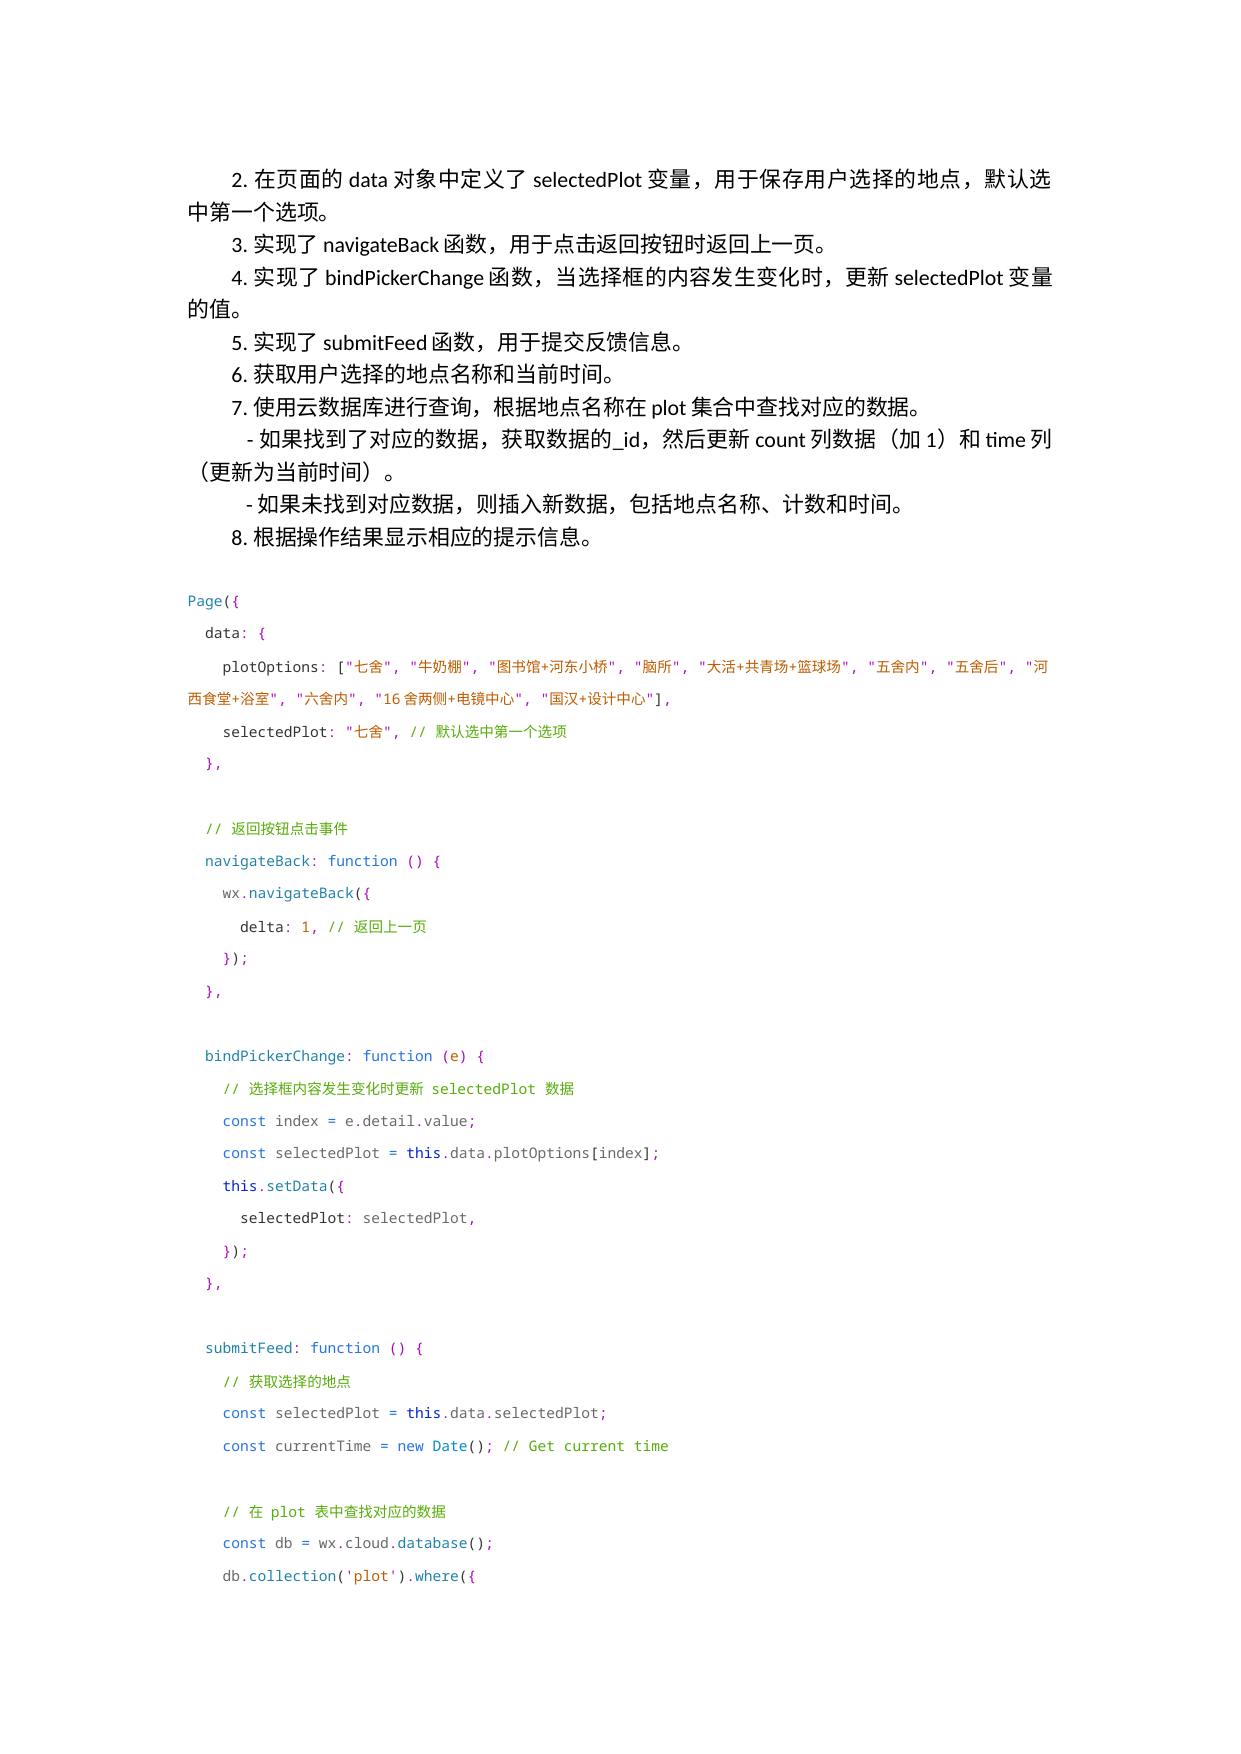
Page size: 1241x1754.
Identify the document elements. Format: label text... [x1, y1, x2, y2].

text submitFeed: function () { [187, 1332, 1053, 1364]
text selectedPlot: "七舍", // 默认选中第一个选项 [187, 714, 1053, 747]
text // 返回按钮点击事件 [187, 812, 1053, 844]
text 3. 实现了navigateBack函数，用于点击返回按钮时返回上一页。 [187, 227, 1053, 259]
text this.setData({ [187, 1169, 1053, 1202]
text 6. 获取用户选择的地点名称和当前时间。 [187, 357, 1053, 389]
text Page({ [187, 584, 1053, 617]
text db.collection('plot').where({ [187, 1559, 1053, 1592]
text const currentTime = new Date(); // Get current time [187, 1429, 1053, 1462]
text selectedPlot: selectedPlot, [187, 1202, 1053, 1234]
text }, [187, 974, 1053, 1007]
text const index = e.detail.value; [187, 1104, 1053, 1137]
text navigateBack: function () { [187, 844, 1053, 877]
text const db = wx.cloud.database(); [187, 1527, 1053, 1559]
text wx.navigateBack({ [187, 877, 1053, 909]
text 4. 实现了bindPickerChange函数，当选择框的内容发生变化时，更新selectedPlot变量的值。 [187, 259, 1053, 324]
text 7. 使用云数据库进行查询，根据地点名称在plot集合中查找对应的数据。 [187, 389, 1053, 422]
text // 在 plot 表中查找对应的数据 [187, 1494, 1053, 1527]
text }); [187, 1234, 1053, 1267]
text 5. 实现了submitFeed函数，用于提交反馈信息。 [187, 324, 1053, 357]
text }, [187, 1267, 1053, 1299]
text delta: 1, // 返回上一页 [187, 909, 1053, 942]
text const selectedPlot = this.data.selectedPlot; [187, 1397, 1053, 1429]
text }); [187, 942, 1053, 974]
text // 选择框内容发生变化时更新 selectedPlot 数据 [187, 1072, 1053, 1104]
text const selectedPlot = this.data.plotOptions[index]; [187, 1137, 1053, 1169]
text 8. 根据操作结果显示相应的提示信息。 [187, 519, 1053, 552]
text - 如果找到了对应的数据，获取数据的_id，然后更新count列数据（加1）和time列（更新为当前时间）。 [187, 422, 1053, 487]
text bindPickerChange: function (e) { [187, 1039, 1053, 1072]
text 2. 在页面的data对象中定义了selectedPlot变量，用于保存用户选择的地点，默认选中第一个选项。 [187, 162, 1053, 227]
text data: { [187, 617, 1053, 649]
text // 获取选择的地点 [187, 1364, 1053, 1397]
text }, [187, 747, 1053, 779]
text plotOptions: ["七舍", "牛奶棚", "图书馆+河东小桥", "脑所", "大活+共青场+篮球场", "五舍内", "五舍后", "河西食堂+浴室", "六舍内", "16舍两侧+电镜中心", "国汉+设计中心"], [187, 649, 1053, 714]
text - 如果未找到对应数据，则插入新数据，包括地点名称、计数和时间。 [187, 487, 1053, 519]
